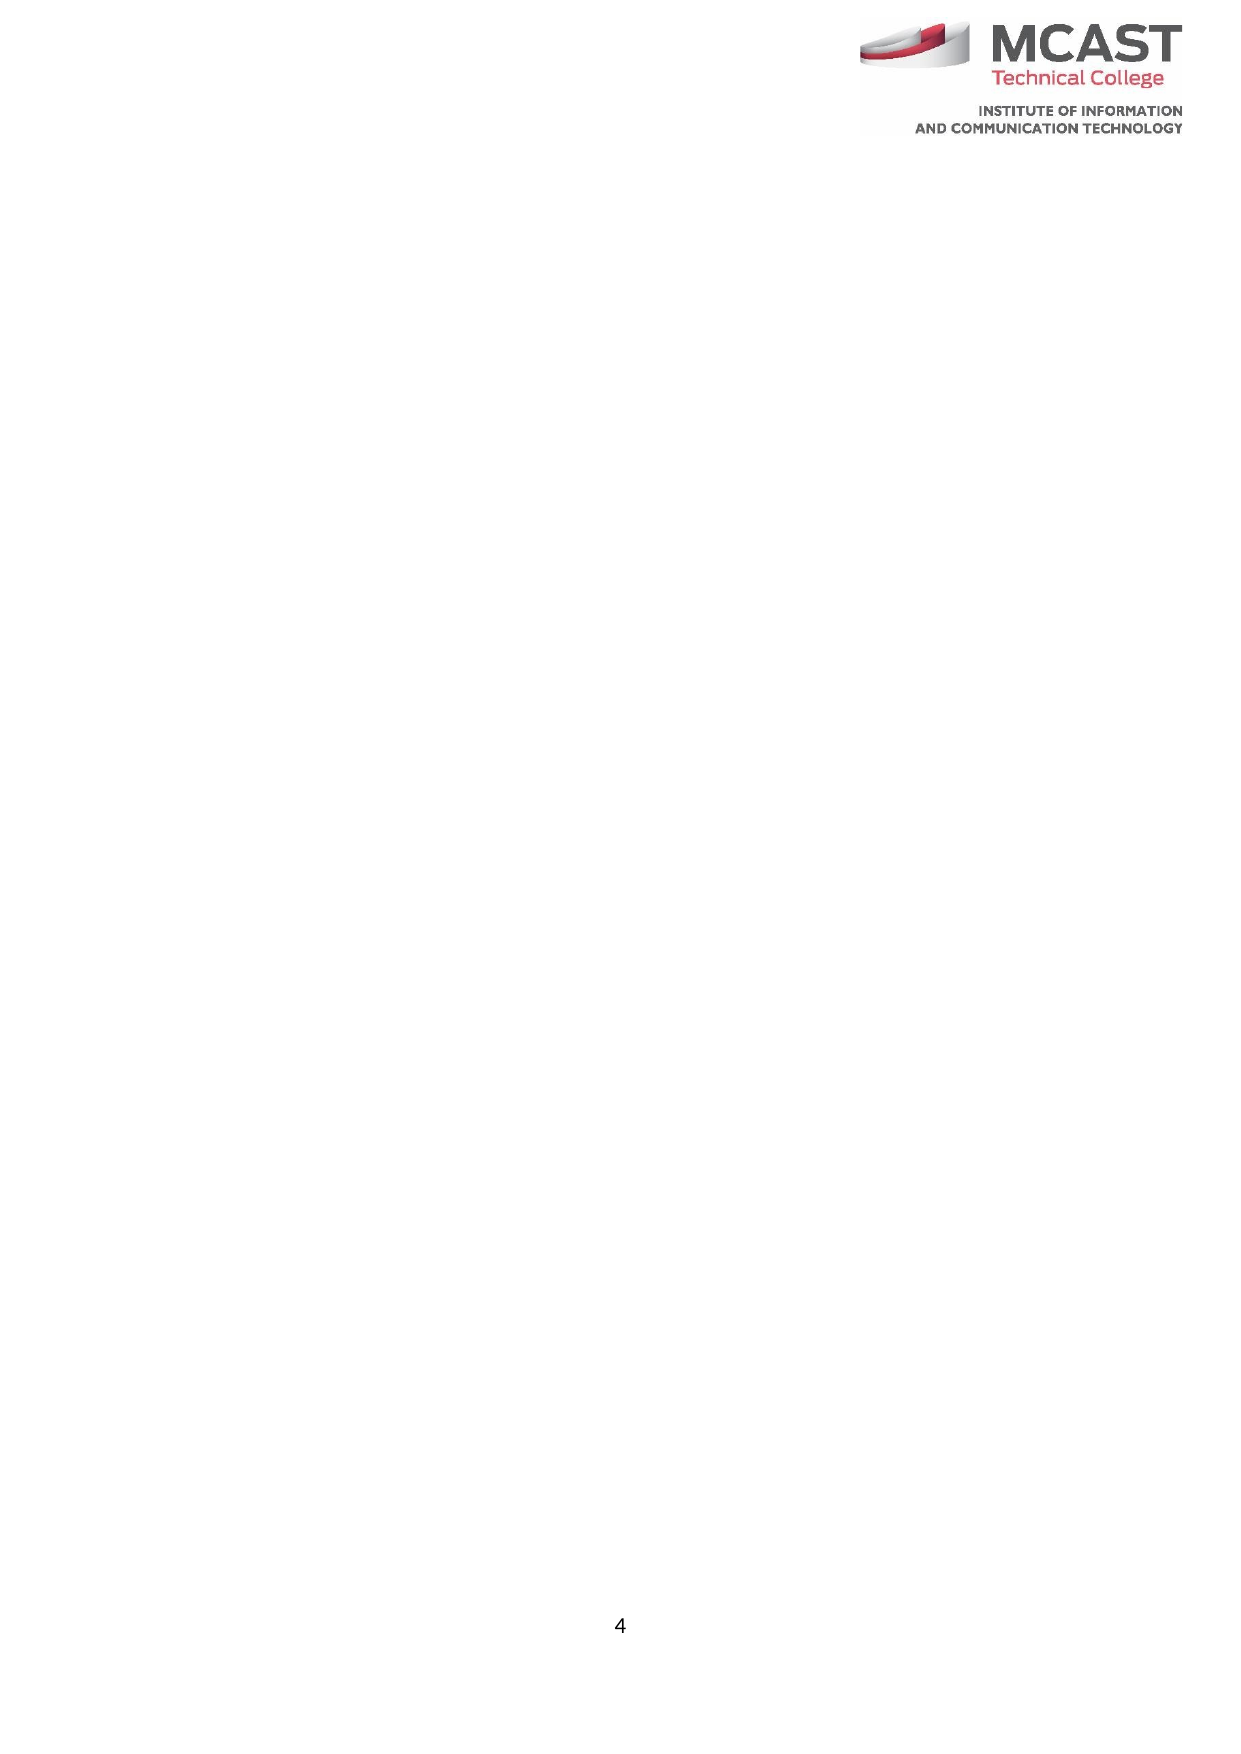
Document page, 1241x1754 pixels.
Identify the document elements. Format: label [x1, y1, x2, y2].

picture [860, 17, 1183, 136]
